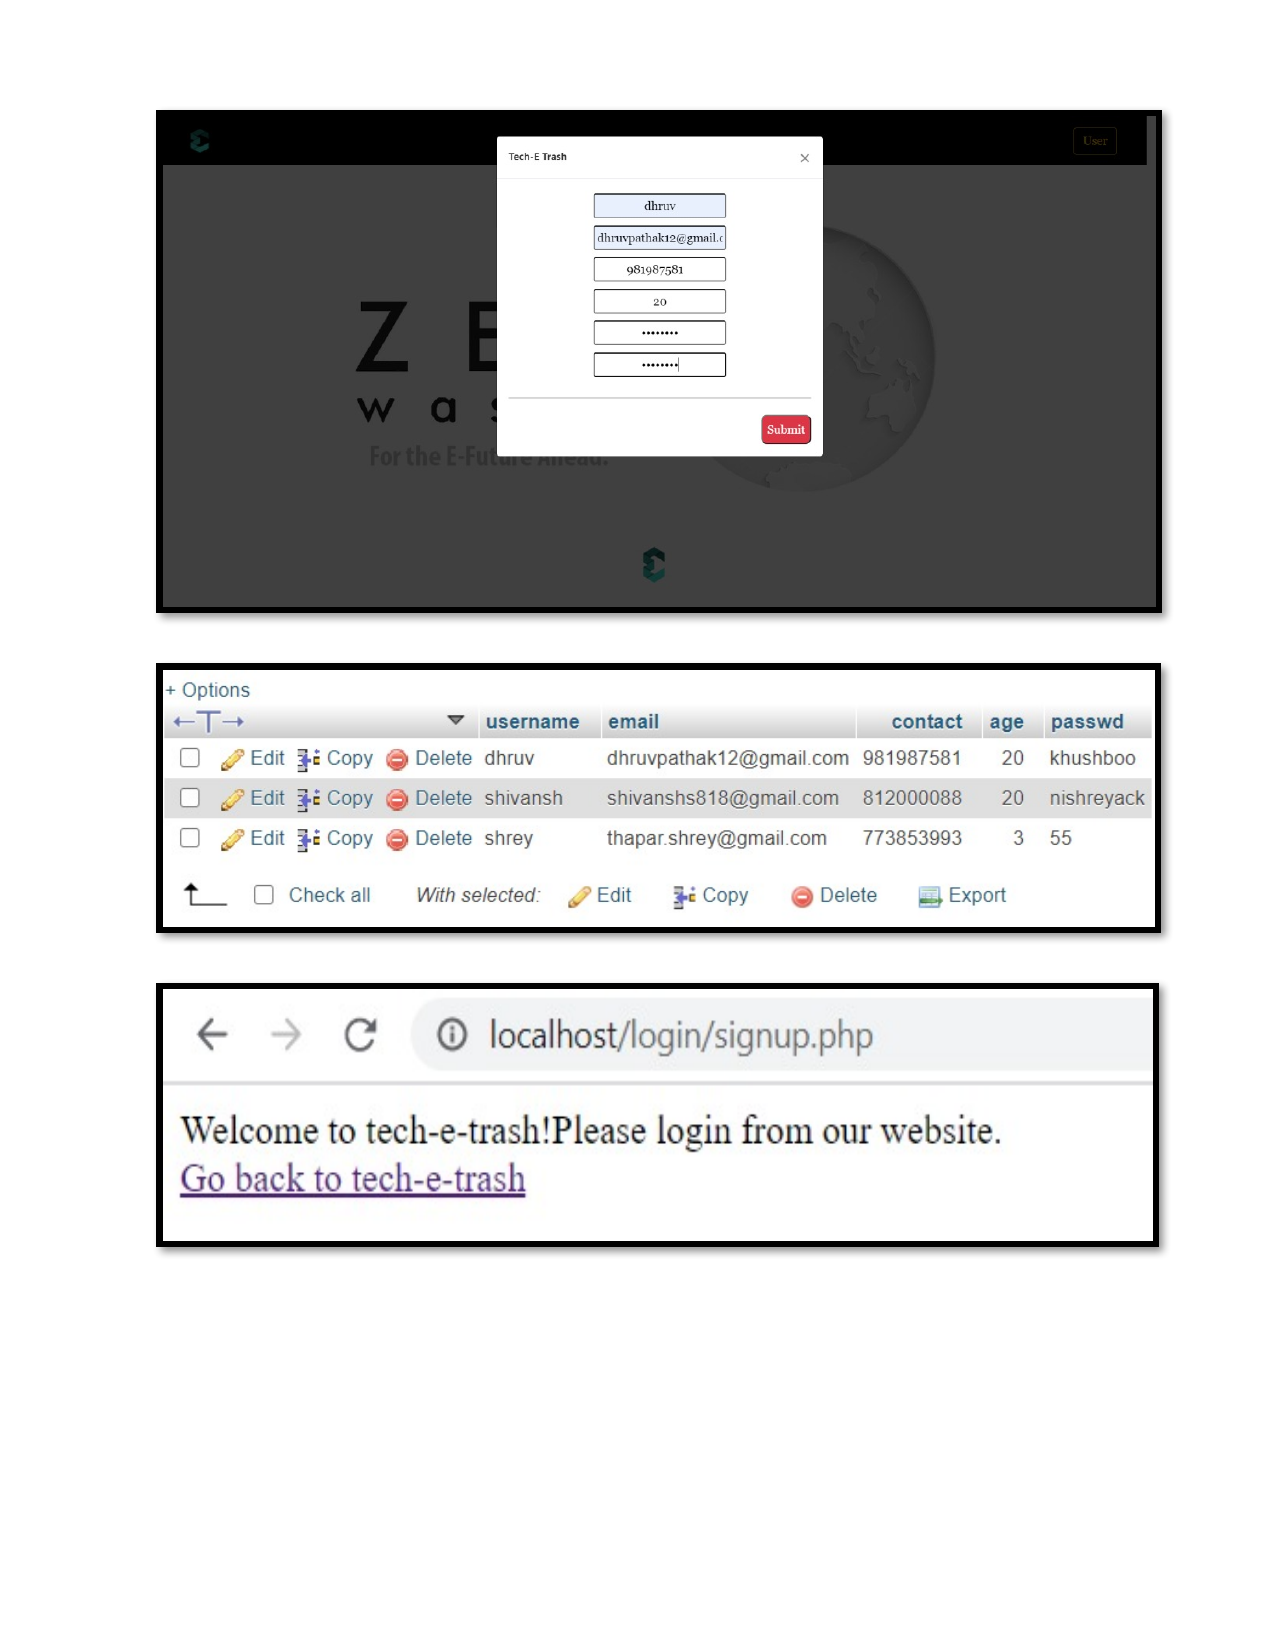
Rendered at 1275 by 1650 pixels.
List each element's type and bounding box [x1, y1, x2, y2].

picture [163, 670, 1155, 927]
picture [163, 989, 1153, 1241]
picture [163, 116, 1156, 607]
